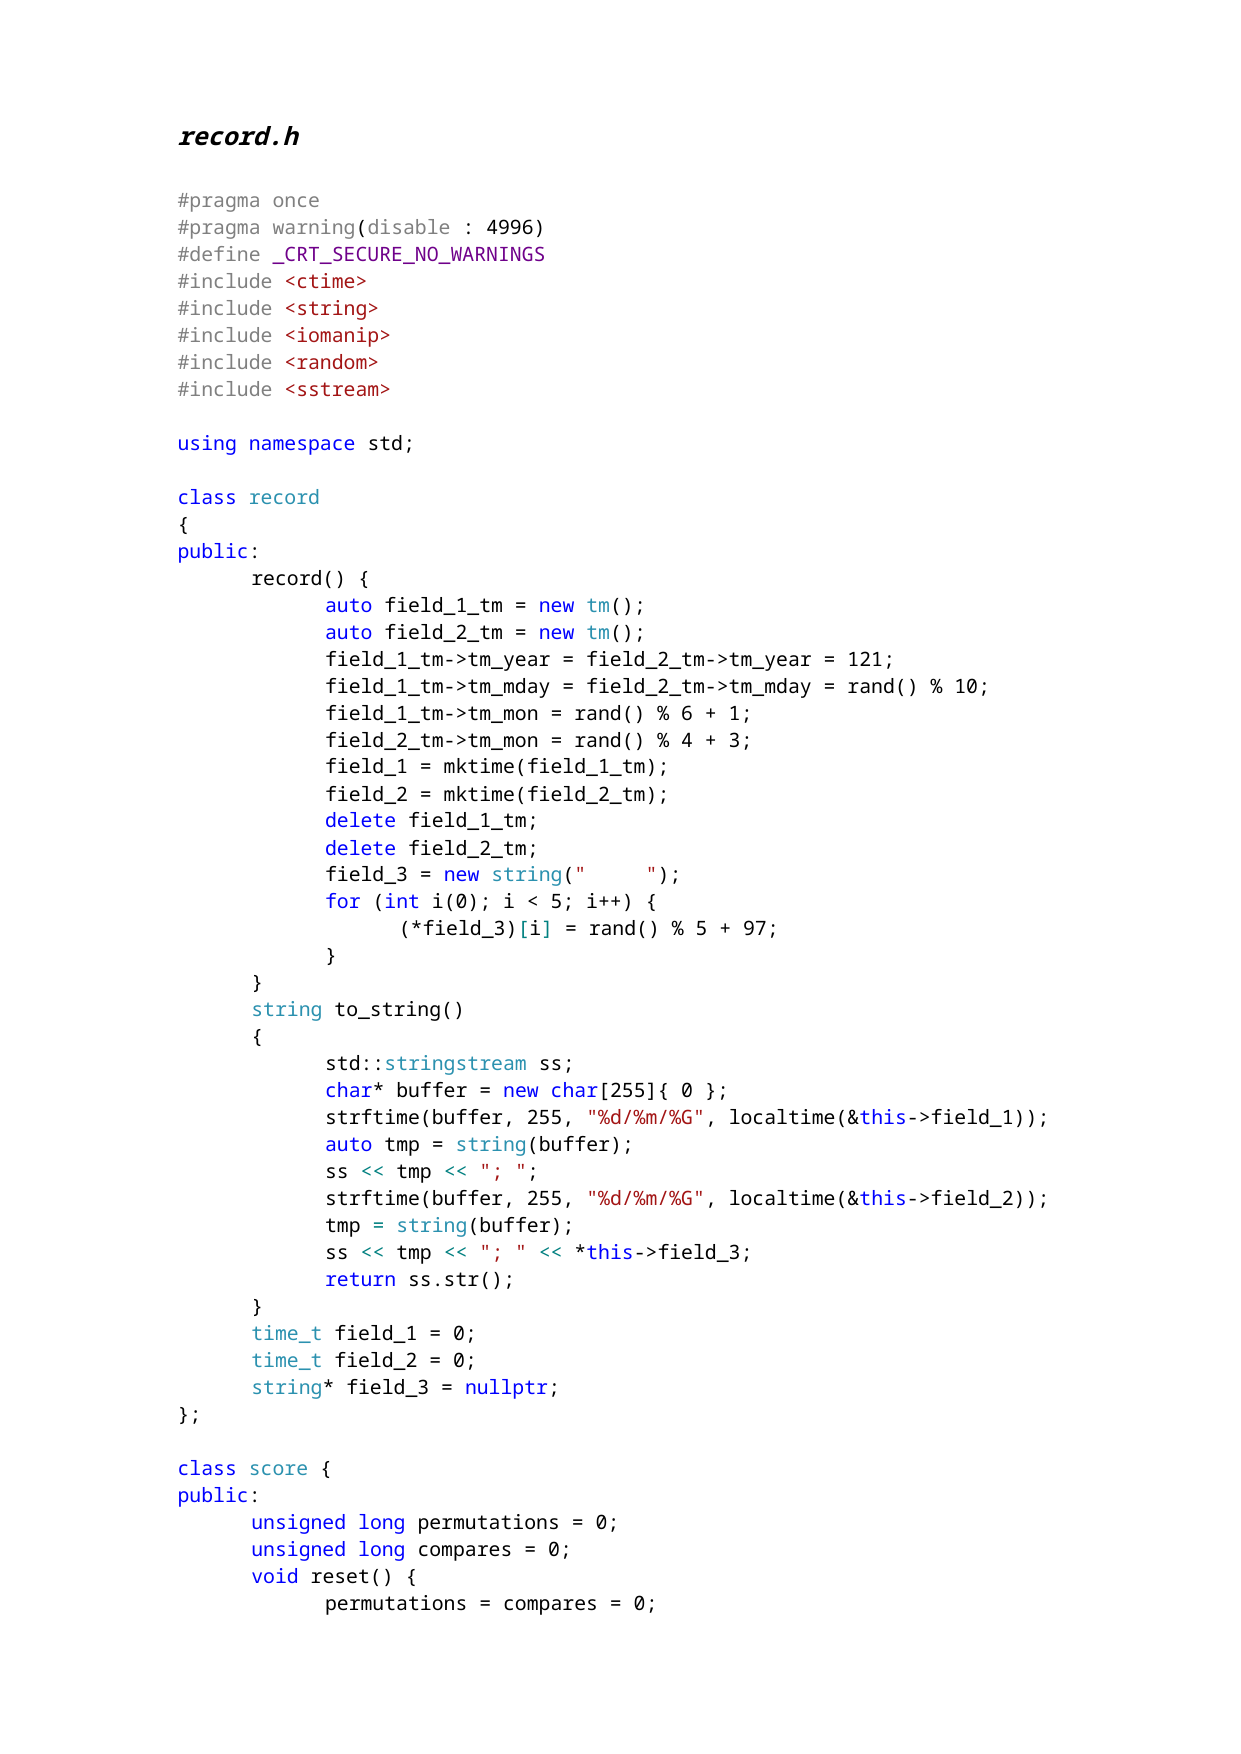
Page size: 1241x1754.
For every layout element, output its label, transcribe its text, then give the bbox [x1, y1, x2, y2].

text #pragma warning(disable : 4996) [177, 213, 1152, 240]
text { [177, 1023, 1152, 1049]
text public: [177, 1481, 1152, 1508]
text void reset() { [177, 1562, 1152, 1589]
text char* buffer = new char[255]{ 0 }; [177, 1077, 1152, 1103]
text #pragma once [177, 186, 1152, 213]
text strftime(buffer, 255, "%d/%m/%G", localtime(&this->field_1)); [177, 1103, 1152, 1131]
text unsigned long permutations = 0; [177, 1508, 1152, 1535]
text (*field_3)[i] = rand() % 5 + 97; [177, 915, 1152, 942]
text }; [177, 1400, 1152, 1427]
text #define _CRT_SECURE_NO_WARNINGS [177, 240, 1152, 267]
text } [177, 969, 1152, 996]
text #include <sstream> [177, 375, 1152, 402]
text for (int i(0); i < 5; i++) { [177, 888, 1152, 915]
text class record [177, 483, 1152, 510]
text auto tmp = string(buffer); [177, 1131, 1152, 1157]
text field_1_tm->tm_mon = rand() % 6 + 1; [177, 699, 1152, 726]
text unsigned long compares = 0; [177, 1535, 1152, 1562]
text ss << tmp << "; " << *this->field_3; [177, 1238, 1152, 1265]
text using namespace std; [177, 429, 1152, 456]
text #include <random> [177, 348, 1152, 375]
text field_3 = new string(" "); [177, 861, 1152, 888]
text string to_string() [177, 996, 1152, 1023]
text field_1_tm->tm_mday = field_2_tm->tm_mday = rand() % 10; [177, 672, 1152, 699]
text class score { [177, 1454, 1152, 1481]
text auto field_2_tm = new tm(); [177, 618, 1152, 645]
text string* field_3 = nullptr; [177, 1373, 1152, 1400]
text record() { [177, 564, 1152, 591]
text } [177, 942, 1152, 969]
text return ss.str(); [177, 1265, 1152, 1292]
text time_t field_1 = 0; [177, 1319, 1152, 1346]
text ss << tmp << "; "; [177, 1157, 1152, 1184]
text std::stringstream ss; [177, 1049, 1152, 1077]
text #include <ctime> [177, 267, 1152, 294]
text field_1 = mktime(field_1_tm); [177, 753, 1152, 780]
text time_t field_2 = 0; [177, 1346, 1152, 1373]
text #include <string> [177, 294, 1152, 321]
text tmp = string(buffer); [177, 1211, 1152, 1238]
text delete field_2_tm; [177, 834, 1152, 861]
text { [177, 510, 1152, 537]
text field_1_tm->tm_year = field_2_tm->tm_year = 121; [177, 645, 1152, 672]
text delete field_1_tm; [177, 807, 1152, 834]
text public: [177, 537, 1152, 564]
text #include <iomanip> [177, 321, 1152, 348]
text permutations = compares = 0; [177, 1589, 1152, 1616]
text field_2_tm->tm_mon = rand() % 4 + 3; [177, 726, 1152, 753]
text record.h [177, 118, 1152, 152]
text strftime(buffer, 255, "%d/%m/%G", localtime(&this->field_2)); [177, 1184, 1152, 1211]
text auto field_1_tm = new tm(); [177, 591, 1152, 618]
text field_2 = mktime(field_2_tm); [177, 780, 1152, 807]
text } [177, 1292, 1152, 1319]
